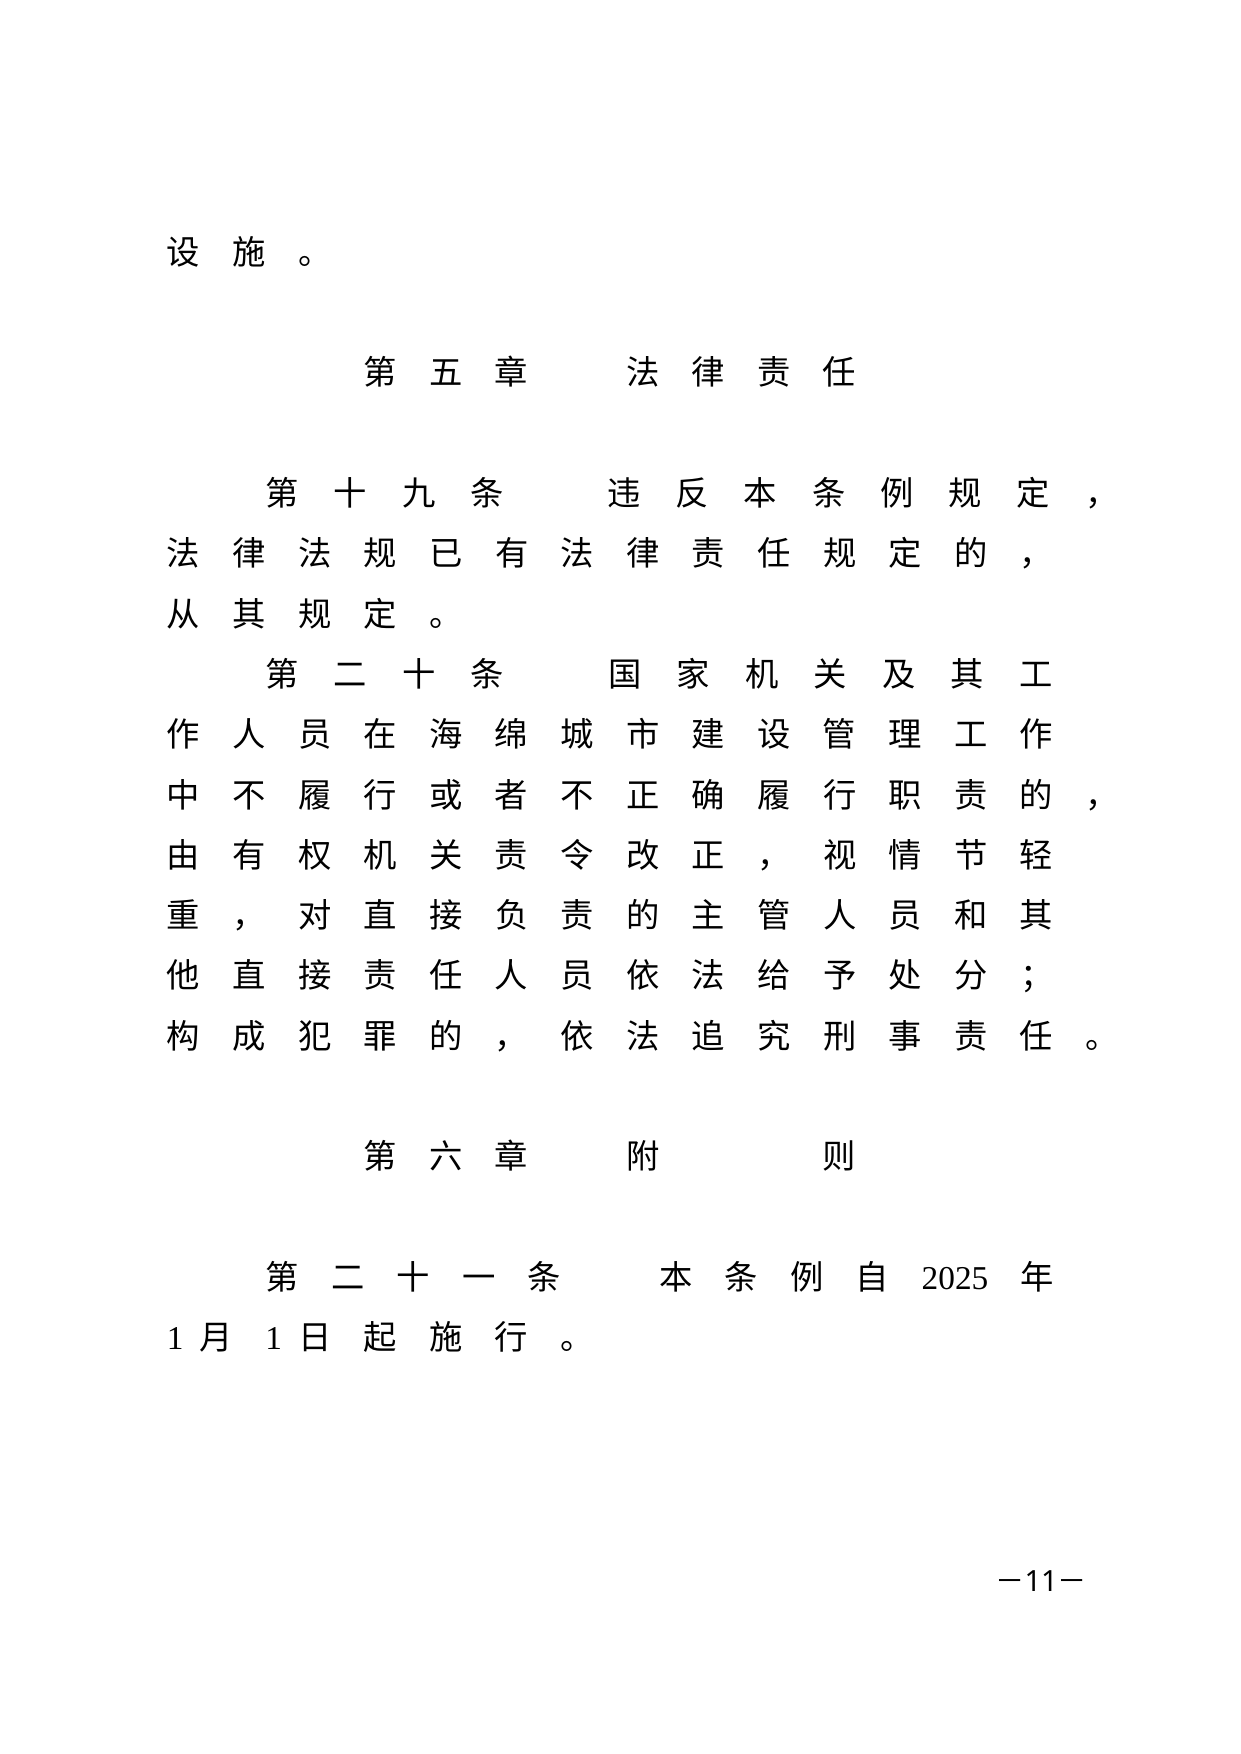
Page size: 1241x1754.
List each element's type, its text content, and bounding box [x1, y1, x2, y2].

text 第二十条 国家机关及其工作人员在海绵城市建设管理工作中不履行或者不正确履行职责的，由有权机关责令改正，视情节轻重，对直接负责的主管人员和其他直接责任人员依法给予处分；构成犯罪的，依法追究刑事责任。 [167, 642, 1085, 1064]
text 第二十一条 本条例自2025年1月1日起施行。 [167, 1245, 1085, 1365]
text 单位和个人应当正确使用和保护海绵城市设施。确需挖掘、拆除、改动、占用海绵城市设施的，建设单位应当征得运营维护责任主体同意，依法履行相关手续，并在建设完成后恢复海绵城市设施功能；不能恢复的，应当在同一地块或者项目内新建效果不低于原有同类功能的海绵城市设施。 [167, 219, 1085, 280]
text 第六章 附 则 [167, 1124, 1085, 1184]
text 第十九条 违反本条例规定，法律法规已有法律责任规定的，从其规定。 [167, 461, 1085, 642]
text 第五章 法律责任 [167, 340, 1085, 400]
